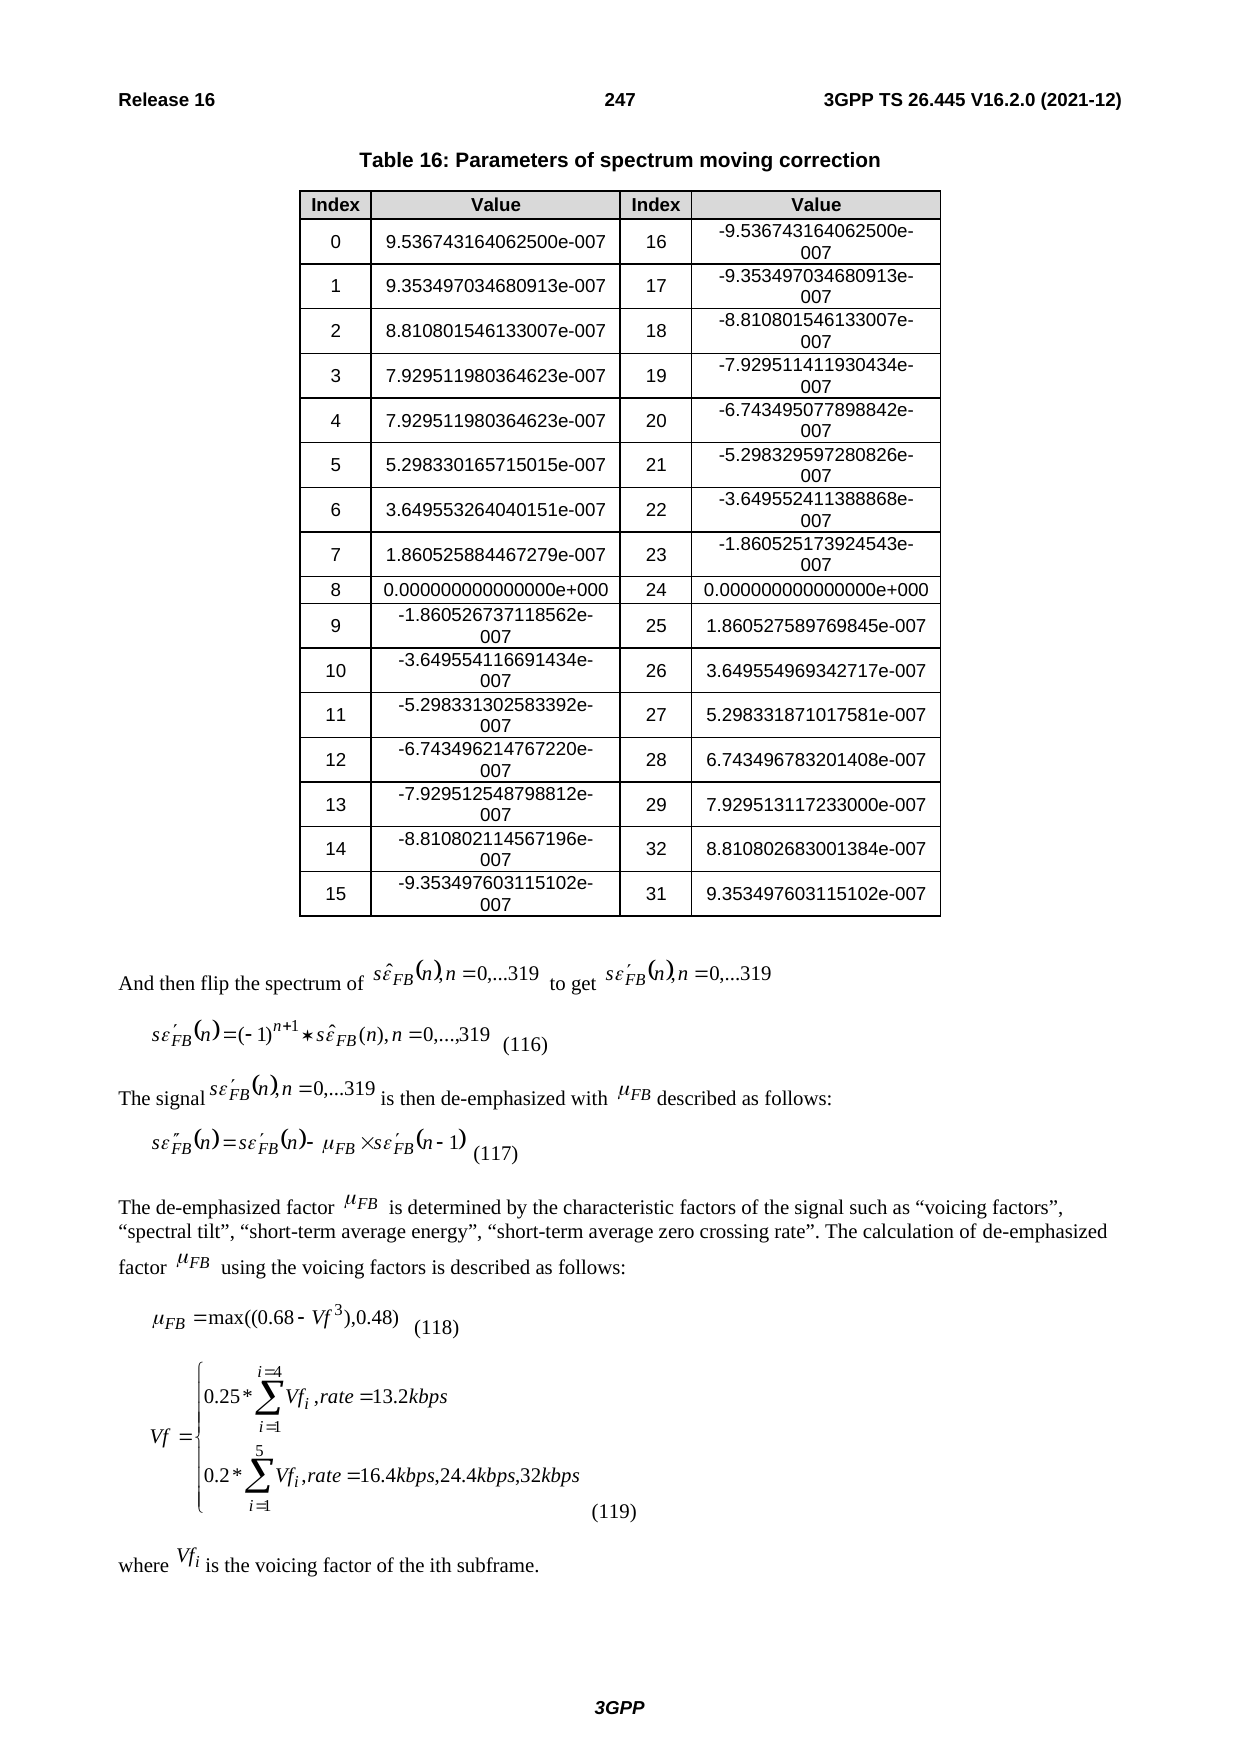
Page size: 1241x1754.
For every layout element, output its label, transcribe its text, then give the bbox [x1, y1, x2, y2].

table_cell 19 [621, 354, 691, 397]
table_cell 8.810801546133007e-007 [372, 309, 619, 352]
table_cell 1 [301, 265, 370, 308]
table_cell 28 [621, 738, 691, 781]
text And then flip the spectrum of to get [118, 959, 1122, 995]
table_cell 8 [301, 577, 370, 602]
table_cell 16 [621, 220, 691, 263]
table_cell 2 [301, 309, 370, 352]
table_cell 6.743496783201408e-007 [692, 738, 940, 781]
table_cell 8.810802683001384e-007 [692, 827, 940, 871]
table_cell 15 [301, 872, 370, 915]
table_cell 7 [301, 533, 370, 576]
table_cell 1.860527589769845e-007 [692, 604, 940, 647]
table_cell 3.649553264040151e-007 [372, 488, 619, 531]
table_cell 10 [301, 649, 370, 692]
table_cell 5.298331871017581e-007 [692, 693, 940, 736]
table_cell 17 [621, 265, 691, 308]
table_cell 22 [621, 488, 691, 531]
table_cell 24 [621, 577, 691, 602]
table_cell 7.929511980364623e-007 [372, 354, 619, 397]
table_cell -9.536743164062500e-007 [692, 220, 940, 263]
table_header Index [301, 192, 370, 218]
table_cell -8.810802114567196e-007 [372, 827, 619, 871]
table_cell 7.929511980364623e-007 [372, 399, 619, 442]
table_cell 20 [621, 399, 691, 442]
table_cell -6.743495077898842e-007 [692, 399, 940, 442]
table_cell -9.353497034680913e-007 [692, 265, 940, 308]
table_cell 23 [621, 533, 691, 576]
table_cell 11 [301, 693, 370, 736]
table_cell 5.298330165715015e-007 [372, 443, 619, 486]
table_cell 18 [621, 309, 691, 352]
table_header Value [372, 192, 619, 218]
table_cell -1.860526737118562e-007 [372, 604, 619, 647]
table_cell 21 [621, 443, 691, 486]
table_cell 12 [301, 738, 370, 781]
table_cell 9.353497034680913e-007 [372, 265, 619, 308]
table_header Index [621, 192, 691, 218]
table_cell -9.353497603115102e-007 [372, 872, 619, 915]
table_cell -1.860525173924543e-007 [692, 533, 940, 576]
table_cell 7.929513117233000e-007 [692, 783, 940, 826]
table_cell 14 [301, 827, 370, 871]
table_cell 9.353497603115102e-007 [692, 872, 940, 915]
table_cell -8.810801546133007e-007 [692, 309, 940, 352]
text The de-emphasized factor is determined by the characteristic factors of the signal such as “voicing factors”, “spectral tilt”, “short-term average energy”, “short-term average zero crossing rate”. The calculation of de-emphasized factor using the voicing factors is described as follows: [118, 1183, 1122, 1279]
table_cell 25 [621, 604, 691, 647]
table_cell -7.929512548798812e-007 [372, 783, 619, 826]
table_cell -7.929511411930434e-007 [692, 354, 940, 397]
table_cell 5 [301, 443, 370, 486]
table_cell 0 [301, 220, 370, 263]
table_cell 3.649554969342717e-007 [692, 649, 940, 692]
table_header Value [692, 192, 940, 218]
table_cell 0.000000000000000e+000 [692, 577, 940, 602]
table_cell 9 [301, 604, 370, 647]
table_cell 9.536743164062500e-007 [372, 220, 619, 263]
table_cell 6 [301, 488, 370, 531]
table_cell 4 [301, 399, 370, 442]
table_cell 26 [621, 649, 691, 692]
table_cell -3.649554116691434e-007 [372, 649, 619, 692]
table_cell 31 [621, 872, 691, 915]
table_cell 13 [301, 783, 370, 826]
table_cell 27 [621, 693, 691, 736]
table_cell -3.649552411388868e-007 [692, 488, 940, 531]
text where is the voicing factor of the ith subframe. [118, 1541, 1122, 1577]
table_cell -5.298331302583392e-007 [372, 693, 619, 736]
table_cell 32 [621, 827, 691, 871]
text The signalis then de-emphasized with described as follows: [118, 1074, 1122, 1110]
table_cell -6.743496214767220e-007 [372, 738, 619, 781]
table_cell 3 [301, 354, 370, 397]
table_cell 0.000000000000000e+000 [372, 577, 619, 602]
table_cell -5.298329597280826e-007 [692, 443, 940, 486]
table_cell 1.860525884467279e-007 [372, 533, 619, 576]
table_cell 29 [621, 783, 691, 826]
